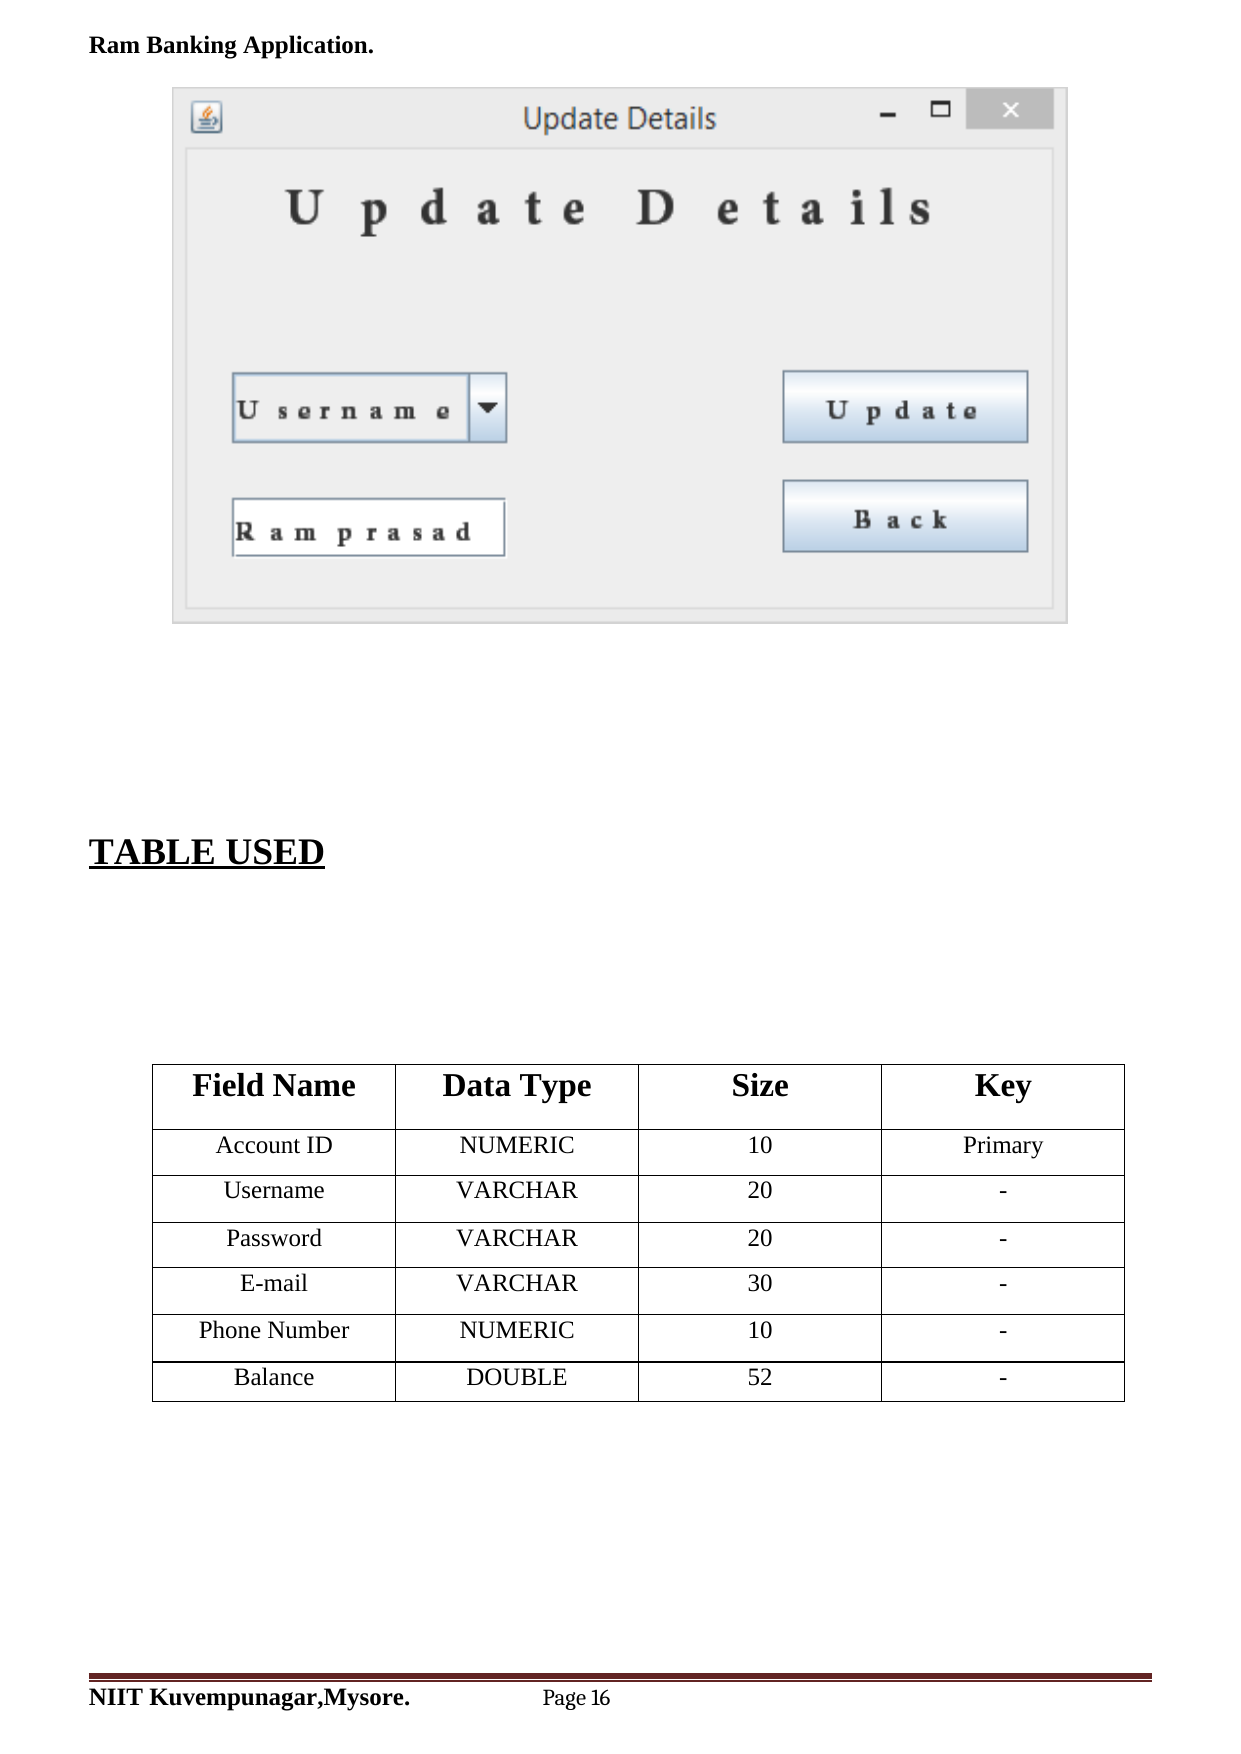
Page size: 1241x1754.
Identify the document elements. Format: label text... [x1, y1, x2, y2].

table_cell NUMERIC [396, 1130, 638, 1174]
table_cell DOUBLE [396, 1363, 638, 1401]
table_cell - [882, 1315, 1124, 1361]
table_cell VARCHAR [396, 1268, 638, 1314]
table_header Key [882, 1065, 1124, 1129]
table_cell - [882, 1223, 1124, 1267]
table_cell - [882, 1363, 1124, 1401]
picture [172, 87, 1068, 624]
table_cell NUMERIC [396, 1315, 638, 1361]
table_header Data Type [396, 1065, 638, 1129]
table_cell 10 [639, 1130, 881, 1174]
table_header Field Name [153, 1065, 395, 1129]
table_cell VARCHAR [396, 1176, 638, 1222]
table_cell Password [153, 1223, 395, 1267]
table_cell VARCHAR [396, 1223, 638, 1267]
table_cell Balance [153, 1363, 395, 1401]
table_cell Primary [882, 1130, 1124, 1174]
table_cell E-mail [153, 1268, 395, 1314]
table_cell 10 [639, 1315, 881, 1361]
table_cell 30 [639, 1268, 881, 1314]
text TABLE USED [89, 829, 1152, 872]
table_header Size [639, 1065, 881, 1129]
table_cell 20 [639, 1223, 881, 1267]
table_cell - [882, 1176, 1124, 1222]
table_cell Phone Number [153, 1315, 395, 1361]
table_cell - [882, 1268, 1124, 1314]
table_cell 52 [639, 1363, 881, 1401]
table_cell Username [153, 1176, 395, 1222]
table_cell Account ID [153, 1130, 395, 1174]
table_cell 20 [639, 1176, 881, 1222]
